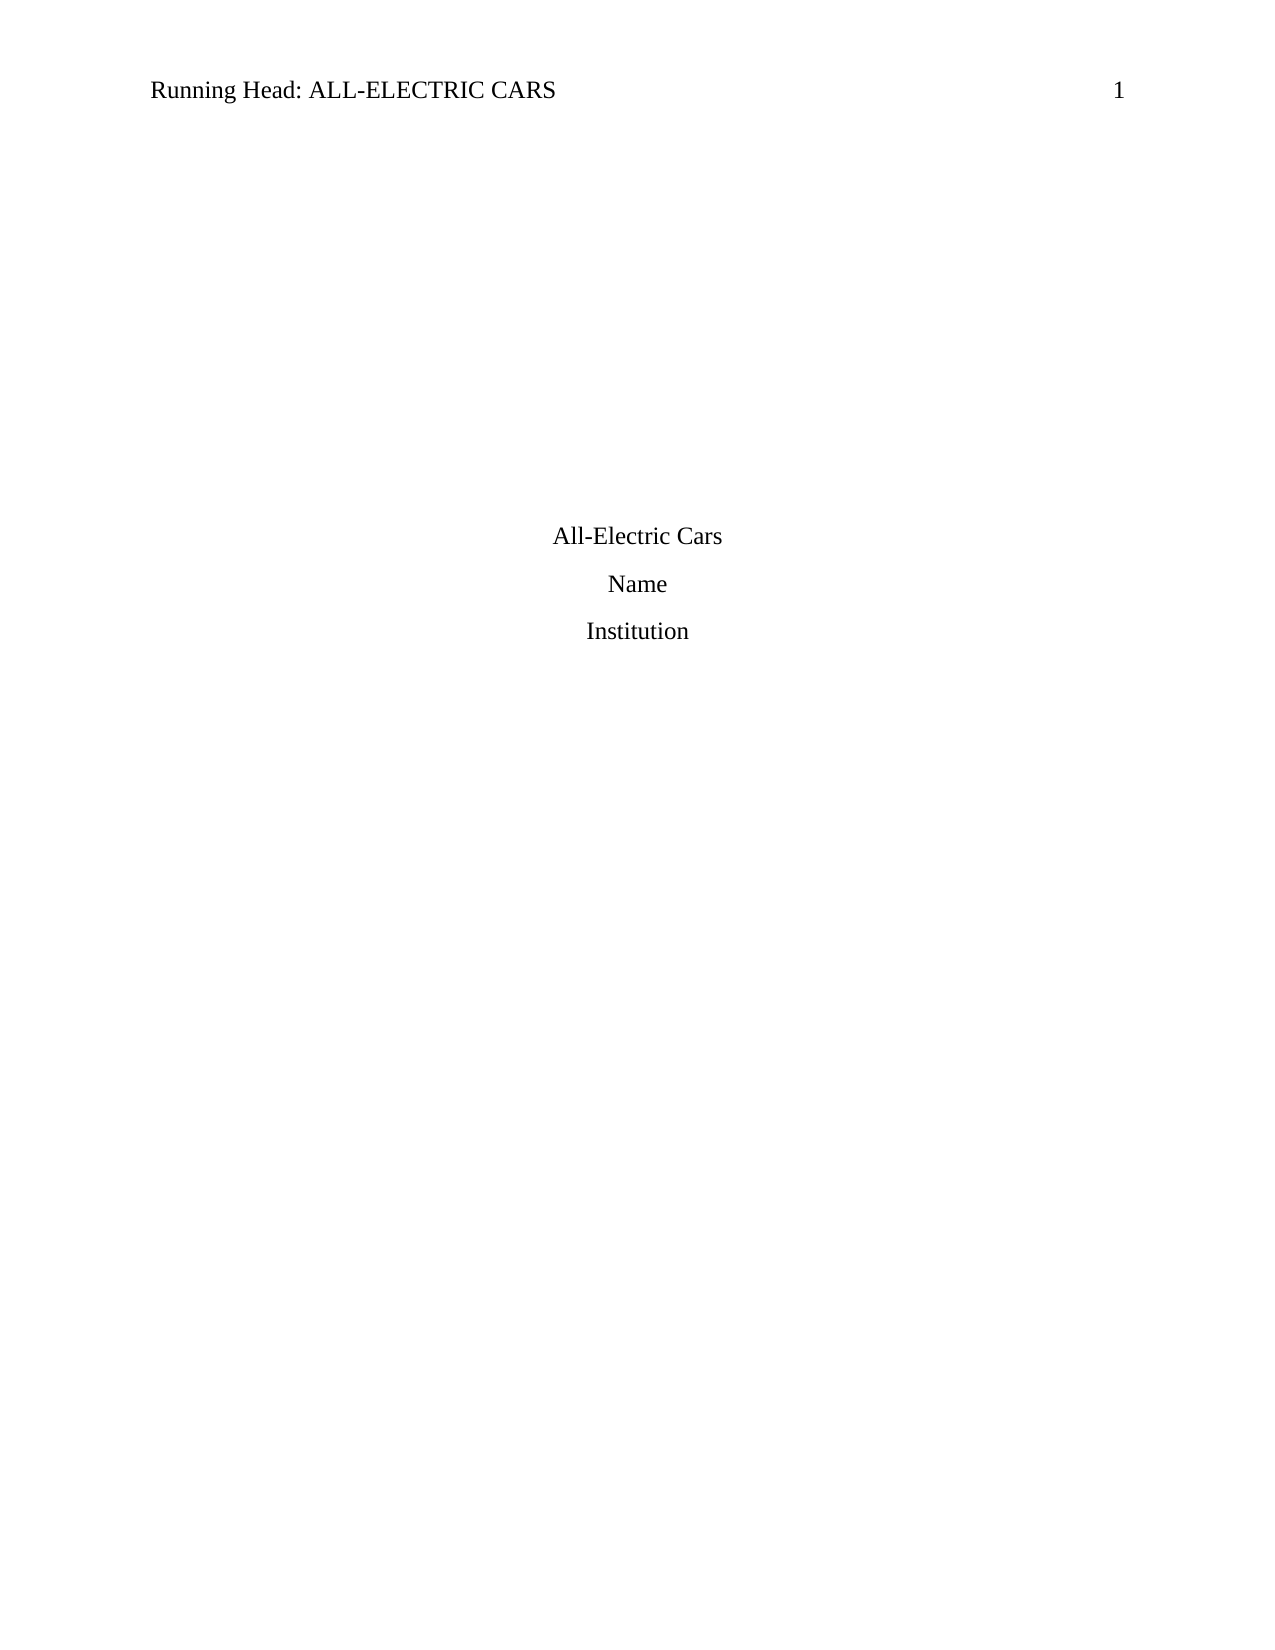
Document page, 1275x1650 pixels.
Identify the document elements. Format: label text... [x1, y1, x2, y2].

text Institution [150, 616, 1125, 645]
text Name [150, 569, 1125, 597]
text All-Electric Cars [150, 521, 1125, 550]
